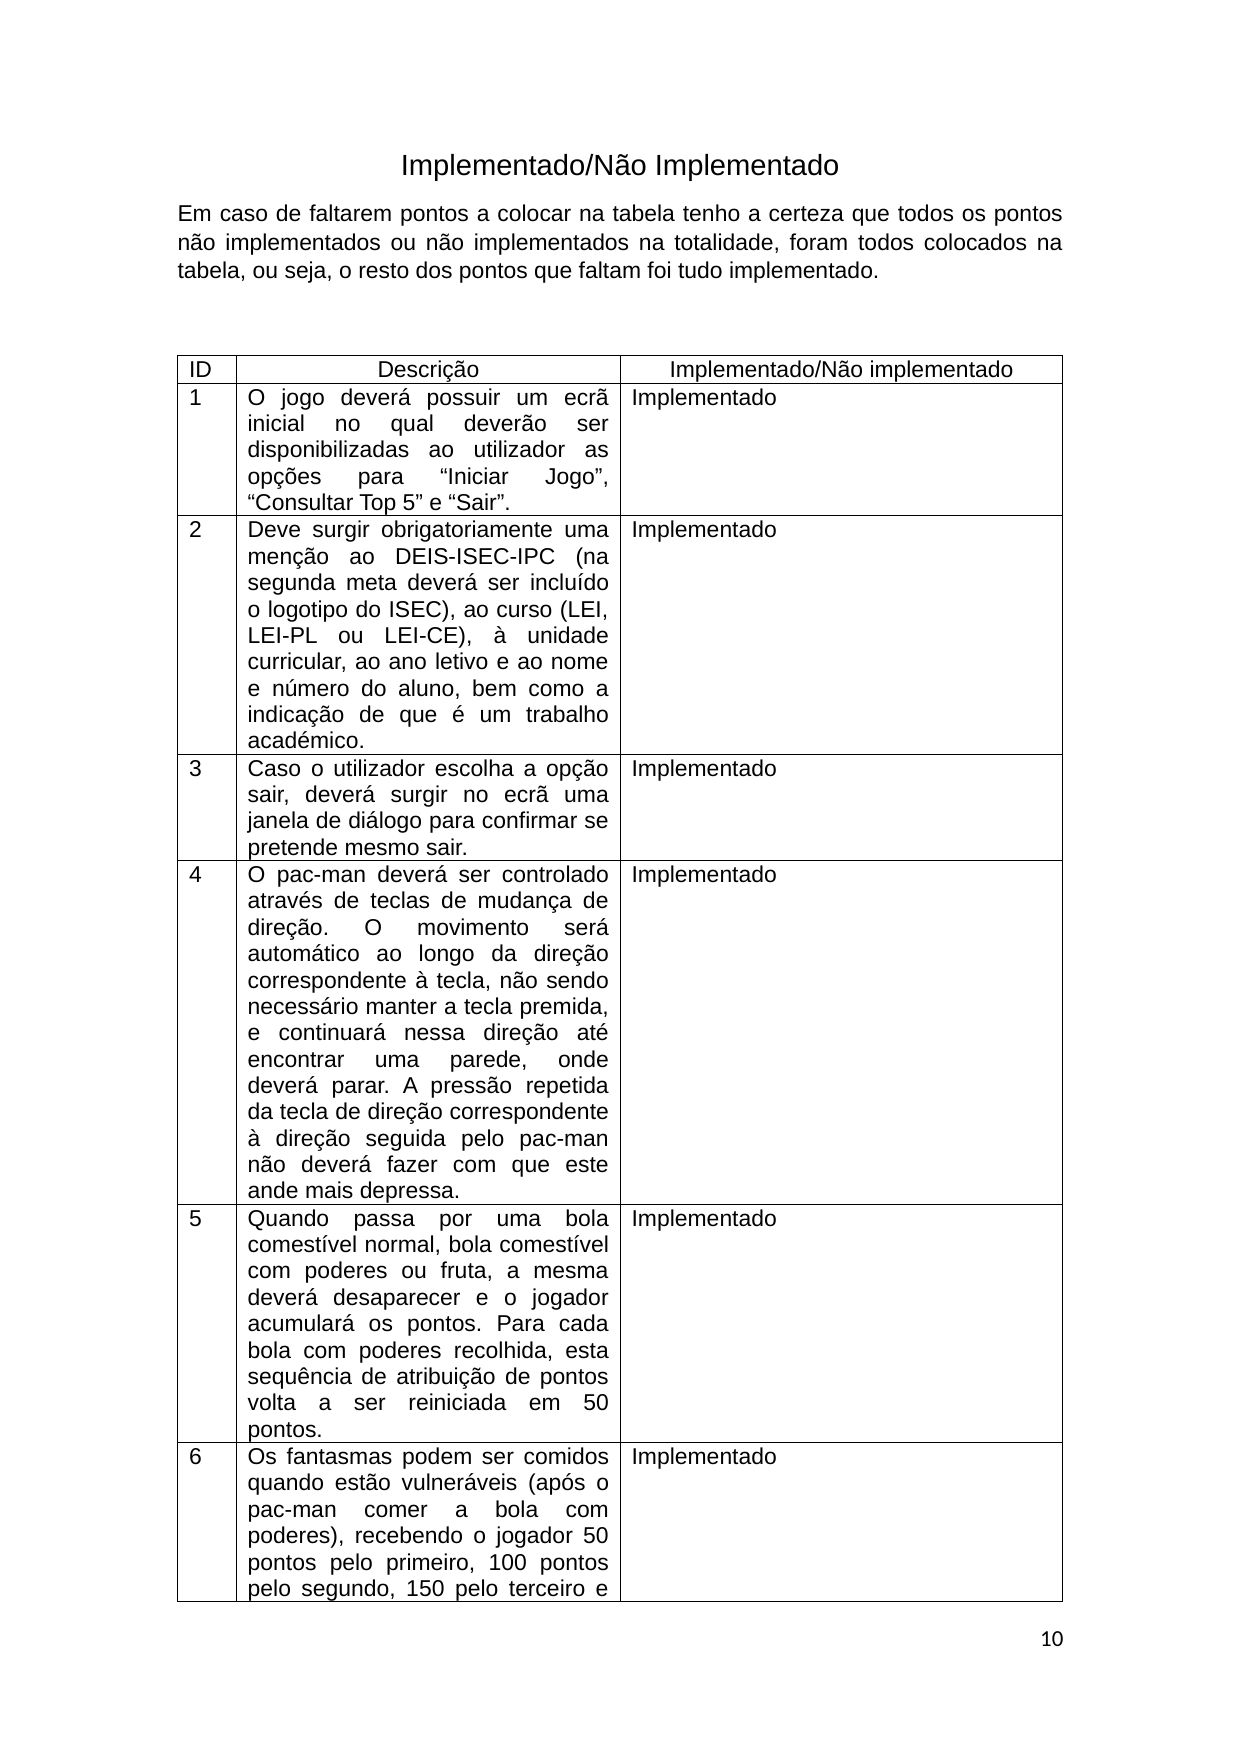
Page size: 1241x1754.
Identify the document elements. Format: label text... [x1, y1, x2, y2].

table_cell 5 [178, 1205, 236, 1442]
table_cell 3 [178, 755, 236, 860]
table_cell O jogo deverá possuir um ecrã inicial no qual deverão ser disponibilizadas ao utilizador as opções para “Iniciar Jogo”, “Consultar Top 5” e “Sair”. [237, 384, 620, 515]
table_cell 1 [178, 384, 236, 515]
table_header ID [178, 356, 236, 383]
table_cell 4 [178, 861, 236, 1204]
table_cell O pac-man deverá ser controlado através de teclas de mudança de direção. O movimento será automático ao longo da direção correspondente à tecla, não sendo necessário manter a tecla premida, e continuará nessa direção até encontrar uma parede, onde deverá parar. A pressão repetida da tecla de direção correspondente à direção seguida pelo pac-man não deverá fazer com que este ande mais depressa. [237, 861, 620, 1204]
table_header Descrição [237, 356, 620, 383]
table_cell Implementado [621, 861, 1062, 1204]
table_cell Caso o utilizador escolha a opção sair, deverá surgir no ecrã uma janela de diálogo para confirmar se pretende mesmo sair. [237, 755, 620, 860]
table_cell Implementado [621, 384, 1062, 515]
table_cell Deve surgir obrigatoriamente uma menção ao DEIS-ISEC-IPC (na segunda meta deverá ser incluído o logotipo do ISEC), ao curso (LEI, LEI-PL ou LEI-CE), à unidade curricular, ao ano letivo e ao nome e número do aluno, bem como a indicação de que é um trabalho académico. [237, 516, 620, 754]
text Implementado/Não Implementado [177, 148, 1063, 181]
table_header Implementado/Não implementado [621, 356, 1062, 383]
table_cell Implementado [621, 1205, 1062, 1442]
table_cell Implementado [621, 1443, 1062, 1601]
table_cell Quando passa por uma bola comestível normal, bola comestível com poderes ou fruta, a mesma deverá desaparecer e o jogador acumulará os pontos. Para cada bola com poderes recolhida, esta sequência de atribuição de pontos volta a ser reiniciada em 50 pontos. [237, 1205, 620, 1442]
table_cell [237, 1443, 620, 1601]
text Em caso de faltarem pontos a colocar na tabela tenho a certeza que todos os pontos não implementados ou não implementados na totalidade, foram todos colocados na tabela, ou seja, o resto dos pontos que faltam foi tudo implementado. [177, 200, 1063, 284]
table_cell Implementado [621, 516, 1062, 754]
table_cell 2 [178, 516, 236, 754]
table_cell 6 [178, 1443, 236, 1601]
table_cell Implementado [621, 755, 1062, 860]
